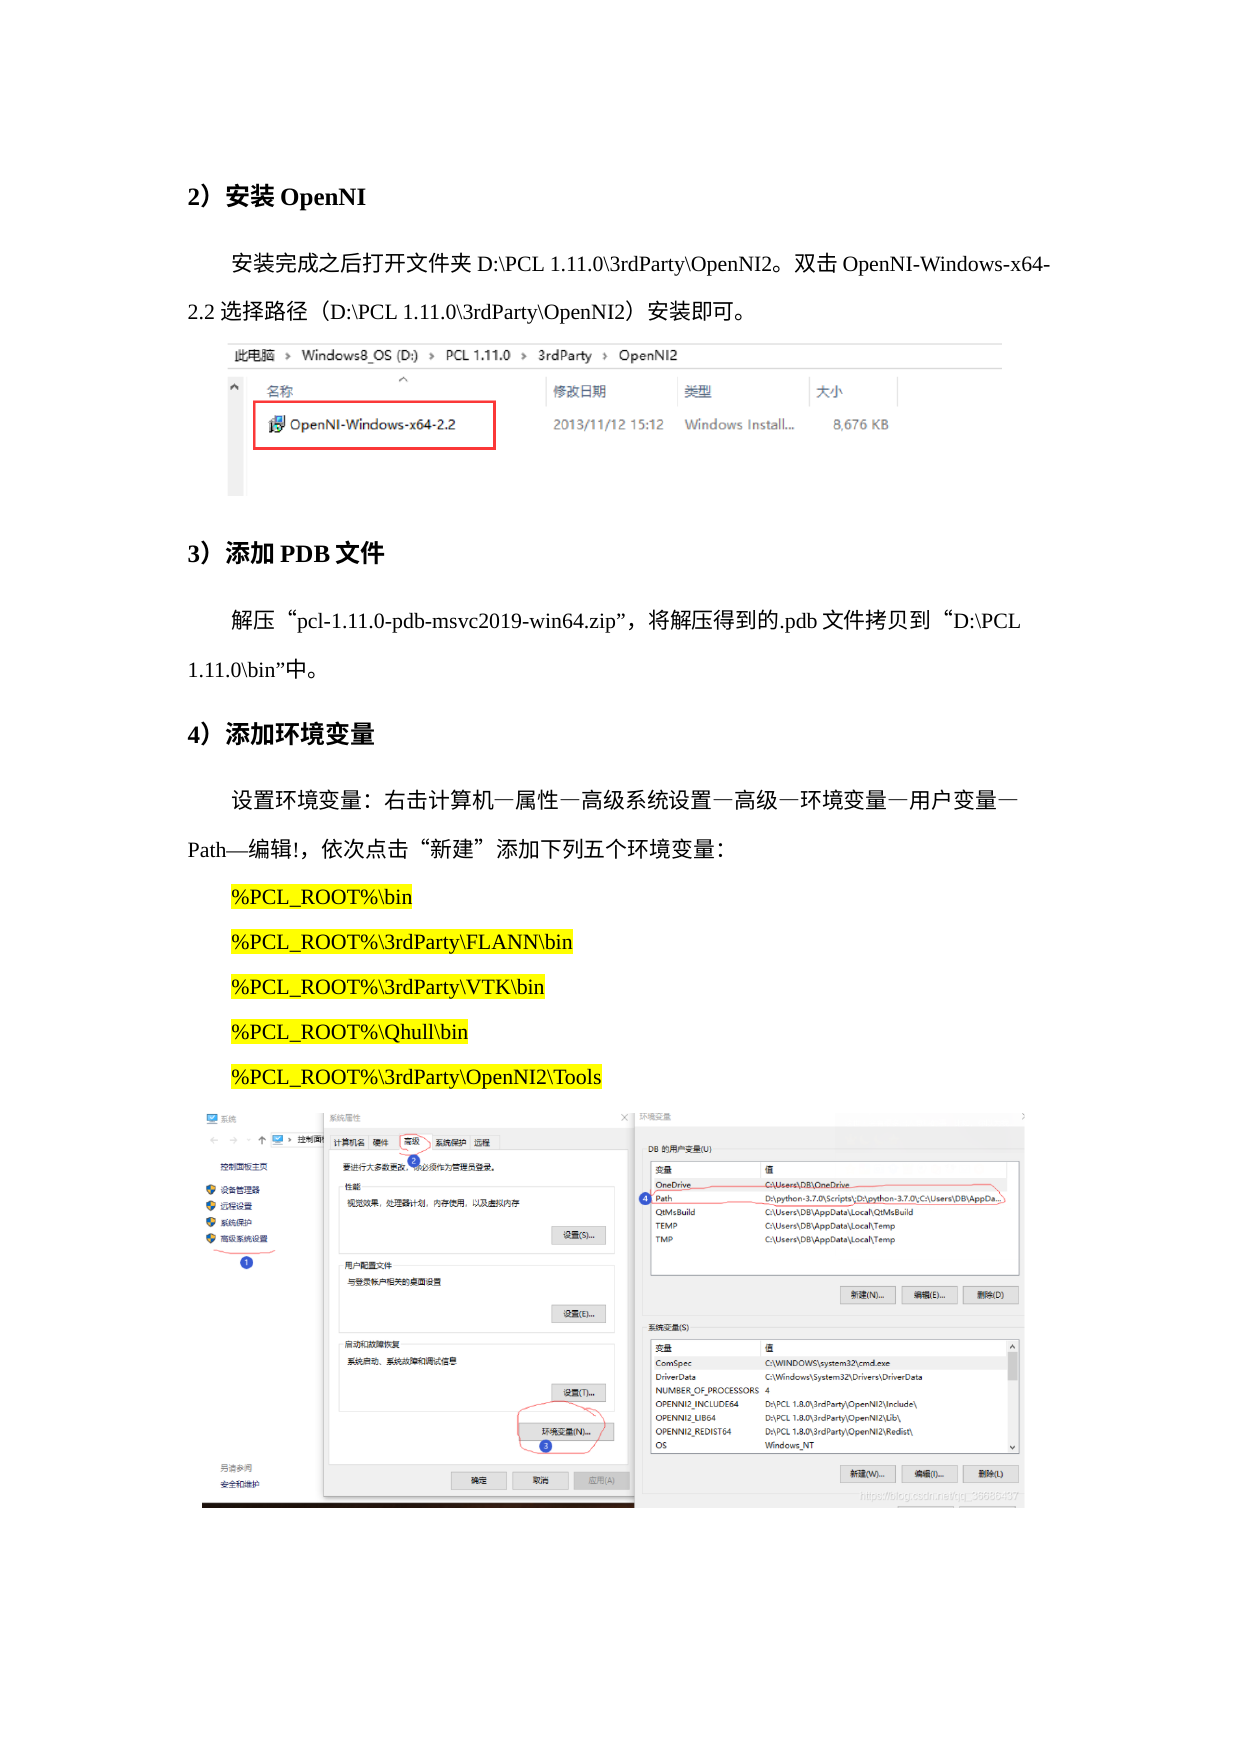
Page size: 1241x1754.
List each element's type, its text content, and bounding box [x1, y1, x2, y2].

text 安装完成之后打开文件夹 D:\PCL 1.11.0\3rdParty\OpenNI2。双击OpenNI-Windows-x64-2.2 选择路径（D:\PCL 1.11.0\3rdParty\OpenNI2）安装即可。 [187, 245, 1053, 326]
picture [227, 342, 1013, 496]
subtitle 4）添加环境变量 [187, 700, 1053, 765]
text %PCL_ROOT%\3rdParty\VTK\bin [187, 970, 1053, 1003]
text %PCL_ROOT%\bin [187, 880, 1053, 912]
text 解压“pcl-1.11.0-pdb-msvc2019-win64.zip”，将解压得到的.pdb文件拷贝到“D:\PCL 1.11.0\bin”中。 [187, 603, 1053, 684]
text 设置环境变量：右击计算机—属性—高级系统设置—高级—环境变量—用户变量—Path—编辑!，依次点击“新建”添加下列五个环境变量： [187, 783, 1053, 864]
text %PCL_ROOT%\Qhull\bin [187, 1015, 1053, 1048]
subtitle 3）添加PDB文件 [187, 519, 1053, 584]
picture [201, 1105, 1040, 1509]
subtitle 2）安装OpenNI [187, 162, 1053, 227]
text %PCL_ROOT%\3rdParty\FLANN\bin [187, 925, 1053, 958]
text %PCL_ROOT%\3rdParty\OpenNI2\Tools [187, 1060, 1053, 1093]
